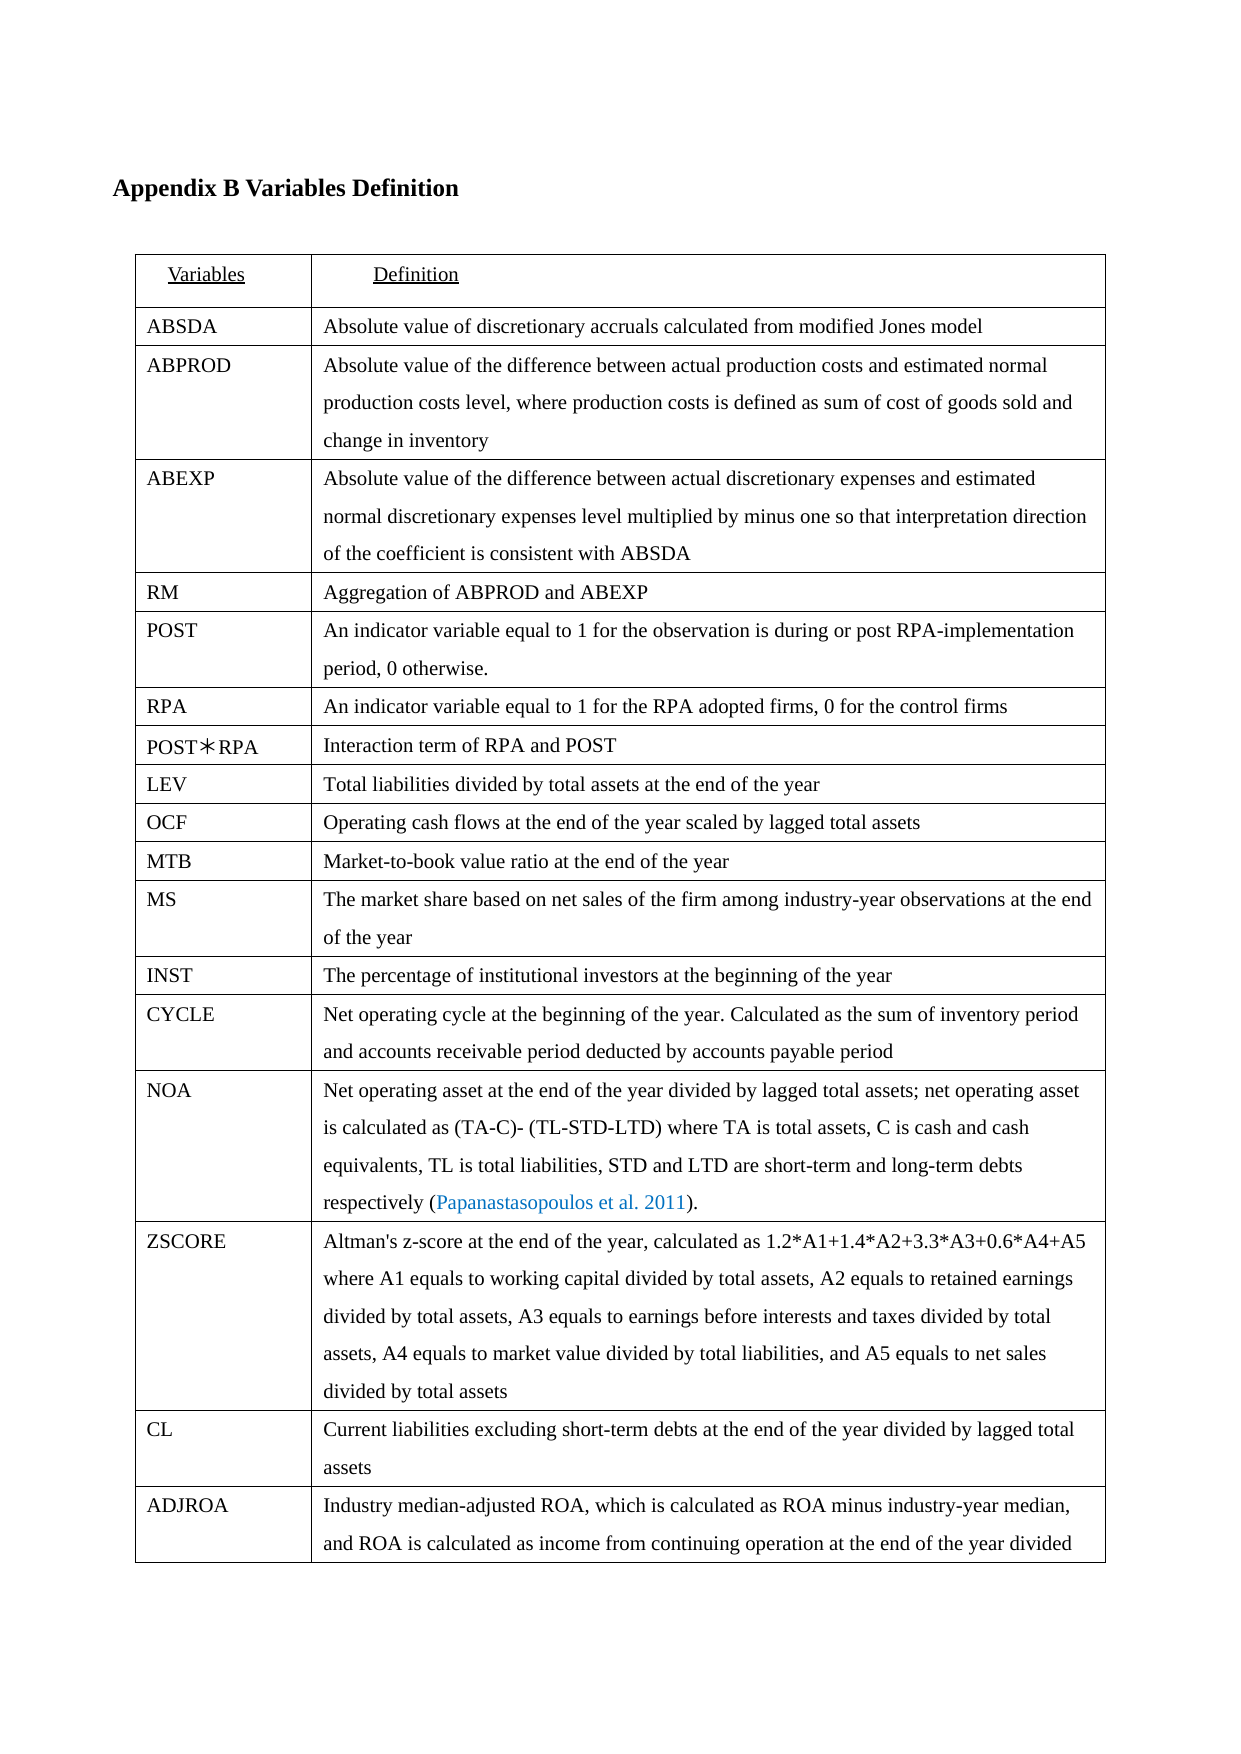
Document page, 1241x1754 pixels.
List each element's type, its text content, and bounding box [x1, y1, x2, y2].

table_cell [312, 1487, 1105, 1562]
table_cell OCF [136, 804, 311, 841]
subtitle Appendix B Variables Definition [112, 169, 1128, 206]
table_header Variables [136, 255, 311, 307]
table_cell Current liabilities excluding short-term debts at the end of the year divided by lagged total assets [312, 1411, 1105, 1486]
table_cell Total liabilities divided by total assets at the end of the year [312, 765, 1105, 802]
table_cell ADJROA [136, 1487, 311, 1562]
table_cell RPA [136, 688, 311, 725]
table_cell RM [136, 573, 311, 611]
table_cell Aggregation of ABPROD and ABEXP [312, 573, 1105, 611]
table_cell The percentage of institutional investors at the beginning of the year [312, 957, 1105, 994]
table_header Definition [312, 255, 1105, 307]
table_cell ABSDA [136, 308, 311, 345]
table_cell Absolute value of discretionary accruals calculated from modified Jones model [312, 308, 1105, 345]
table_cell Net operating asset at the end of the year divided by lagged total assets; net operating asset is calculated as (TA-C)- (TL-STD-LTD) where TA is total assets, C is cash and cash equivalents, TL is total liabilities, STD and LTD are short-term and long-term debts respectively (Papanastasopoulos et al. 2011). [312, 1071, 1105, 1221]
table_cell LEV [136, 765, 311, 802]
table_cell MTB [136, 842, 311, 879]
table_cell The market share based on net sales of the firm among industry-year observations at the end of the year [312, 881, 1105, 956]
table_cell An indicator variable equal to 1 for the RPA adopted firms, 0 for the control firms [312, 688, 1105, 725]
table_cell Absolute value of the difference between actual production costs and estimated normal production costs level, where production costs is defined as sum of cost of goods sold and change in inventory [312, 346, 1105, 459]
table_cell NOA [136, 1071, 311, 1221]
table_cell Operating cash flows at the end of the year scaled by lagged total assets [312, 804, 1105, 841]
table_cell Net operating cycle at the beginning of the year. Calculated as the sum of inventory period and accounts receivable period deducted by accounts payable period [312, 995, 1105, 1070]
table_cell Altman's z-score at the end of the year, calculated as 1.2*A1+1.4*A2+3.3*A3+0.6*A4+A5 where A1 equals to working capital divided by total assets, A2 equals to retained earnings divided by total assets, A3 equals to earnings before interests and taxes divided by total assets, A4 equals to market value divided by total liabilities, and A5 equals to net sales divided by total assets [312, 1222, 1105, 1410]
table_cell ABEXP [136, 460, 311, 572]
table_cell POST [136, 612, 311, 687]
table_cell INST [136, 957, 311, 994]
table_cell CL [136, 1411, 311, 1486]
table_cell POST＊RPA [136, 726, 311, 764]
table_cell CYCLE [136, 995, 311, 1070]
table_cell An indicator variable equal to 1 for the observation is during or post RPA-implementation period, 0 otherwise. [312, 612, 1105, 687]
table_cell Market-to-book value ratio at the end of the year [312, 842, 1105, 879]
table_cell Absolute value of the difference between actual discretionary expenses and estimated normal discretionary expenses level multiplied by minus one so that interpretation direction of the coefficient is consistent with ABSDA [312, 460, 1105, 572]
table_cell ABPROD [136, 346, 311, 459]
table_cell ZSCORE [136, 1222, 311, 1410]
table_cell MS [136, 881, 311, 956]
table_cell Interaction term of RPA and POST [312, 726, 1105, 764]
